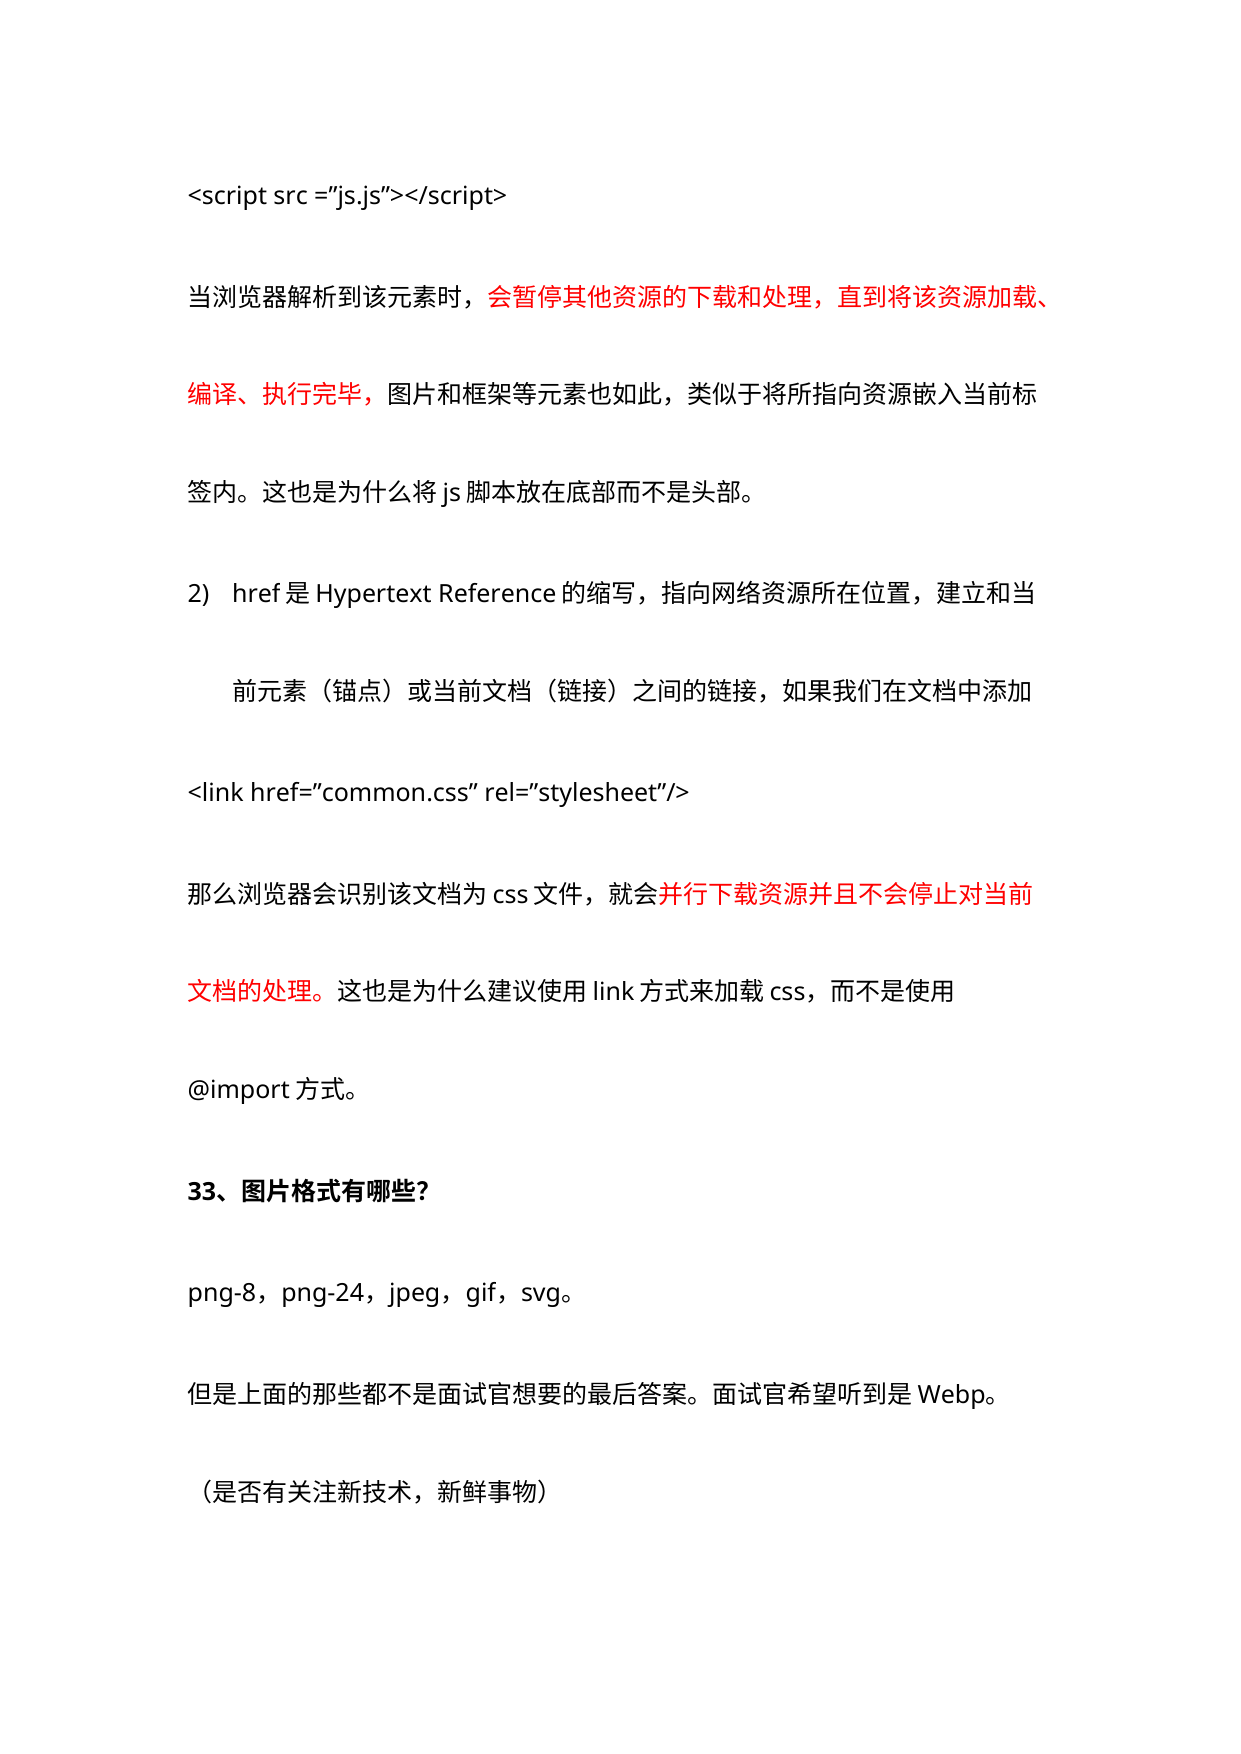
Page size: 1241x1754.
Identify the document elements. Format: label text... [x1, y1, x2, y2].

list 但是上面的那些都不是面试官想要的最后答案。面试官希望听到是Webp。（是否有关注新技术，新鲜事物） [187, 1360, 1053, 1523]
list href是Hypertext Reference的缩写，指向网络资源所在位置，建立和当前元素（锚点）或当前文档（链接）之间的链接，如果我们在文档中添加 [187, 559, 1053, 722]
list 那么浏览器会识别该文档为css文件，就会并行下载资源并且不会停止对当前文档的处理。这也是为什么建议使用link方式来加载css，而不是使用@import方式。 [187, 860, 1053, 1120]
list png-8，png-24，jpeg，gif，svg。 [187, 1258, 1053, 1323]
list 当浏览器解析到该元素时，会暂停其他资源的下载和处理，直到将该资源加载、编译、执行完毕，图片和框架等元素也如此，类似于将所指向资源嵌入当前标签内。这也是为什么将js脚本放在底部而不是头部。 [187, 263, 1053, 523]
list <script src =”js.js”></script> [187, 162, 1053, 227]
list <link href=”common.css” rel=”stylesheet”/> [187, 759, 1053, 824]
list 33、图片格式有哪些？ [187, 1157, 1053, 1222]
